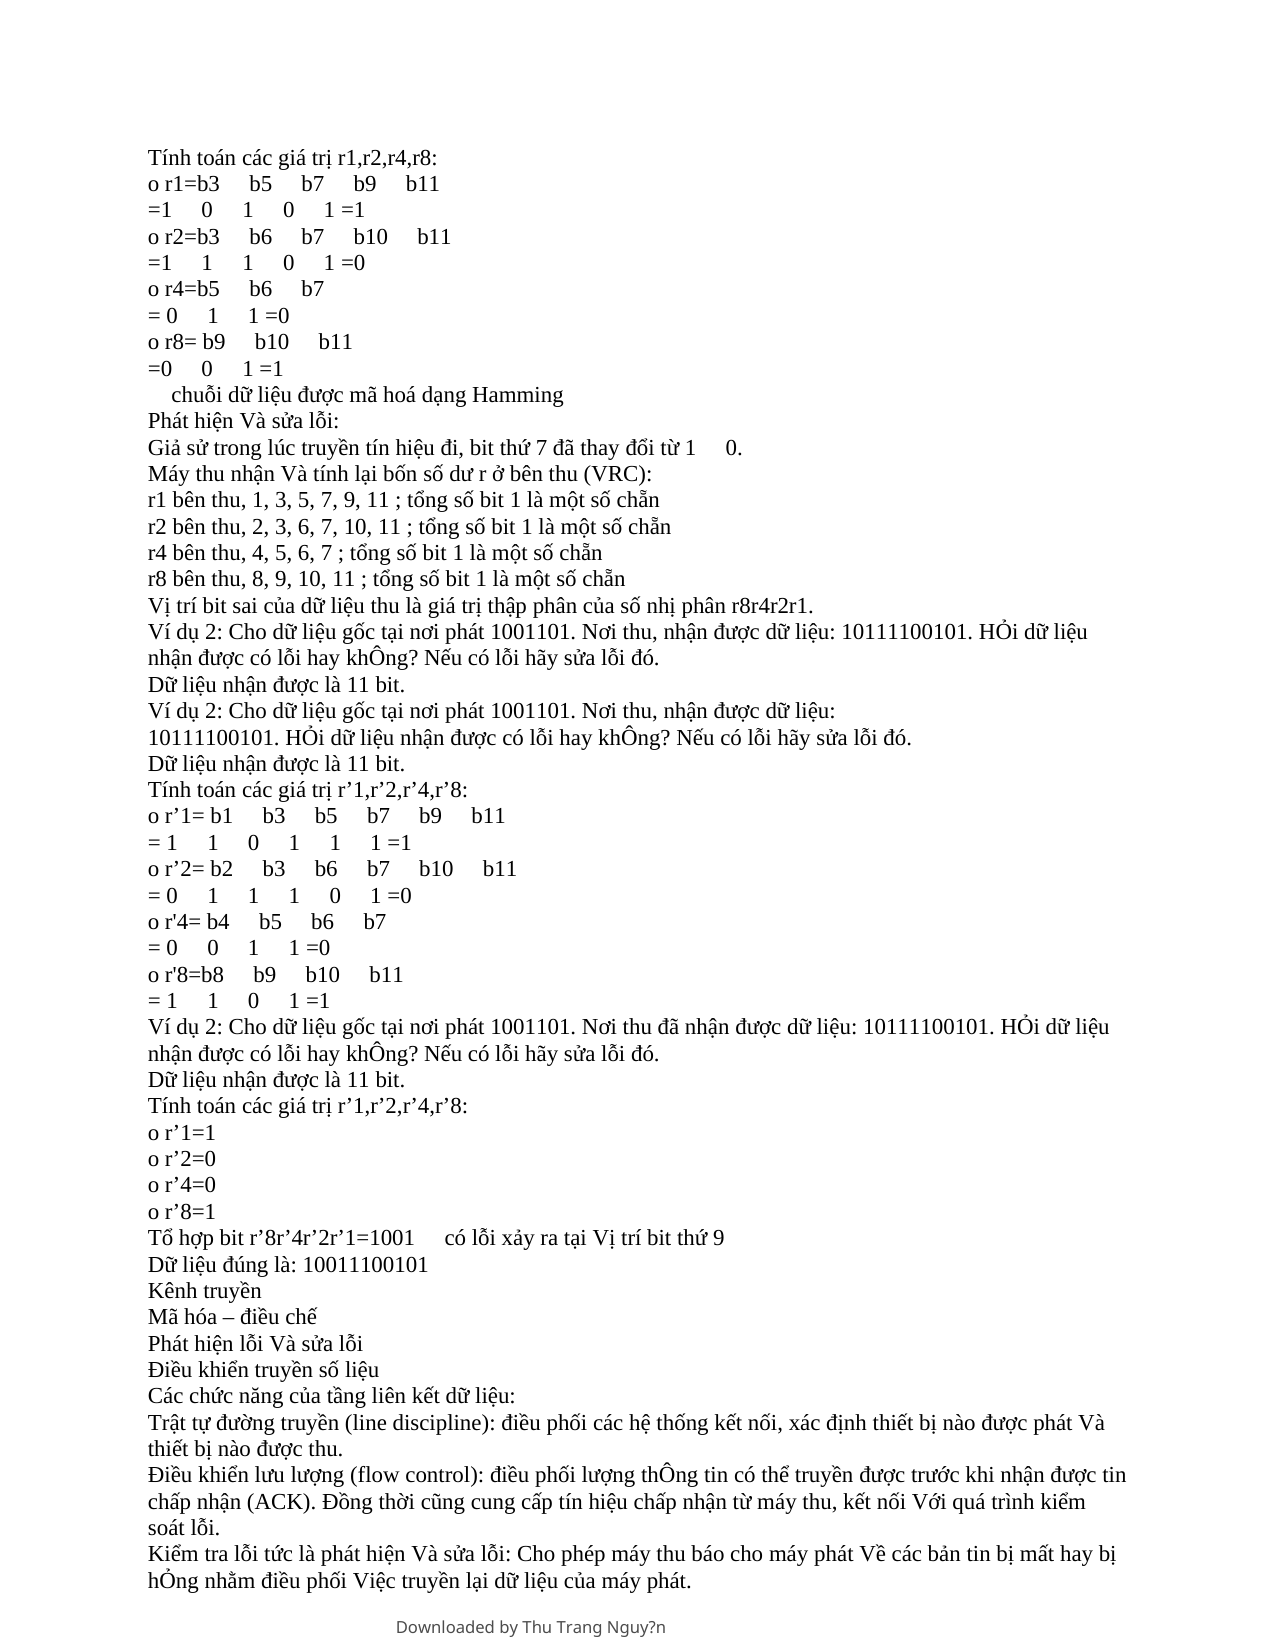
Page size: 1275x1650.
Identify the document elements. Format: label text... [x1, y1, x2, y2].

text Tính toán các giá trị r’1,r’2,r’4,r’8: [148, 1092, 1127, 1119]
text o r’8=1 [148, 1198, 1127, 1224]
text o r’1= b1  b3  b5  b7  b9  b11 [148, 803, 1127, 829]
text o r’2=0 [148, 1145, 1127, 1172]
text Tính toán các giá trị r1,r2,r4,r8: [148, 144, 1127, 170]
text Mã hóa – điều chế [148, 1303, 1127, 1330]
text 10111100101. HỎi dữ liệu nhận được có lỗi hay khÔng? Nếu có lỗi hãy sửa lỗi đó. [148, 723, 1127, 750]
text r4 bên thu, 4, 5, 6, 7 ; tổng số bit 1 là một số chẵn [148, 539, 1127, 565]
text =1  0  1  0  1 =1 [148, 196, 1127, 223]
text Dữ liệu nhận được là 11 bit. [148, 671, 1127, 697]
text = 1  1  0  1  1  1 =1 [148, 829, 1127, 855]
text = 1  1  0  1 =1 [148, 987, 1127, 1013]
text Điều khiển truyền số liệu [148, 1356, 1127, 1382]
text Tính toán các giá trị r’1,r’2,r’4,r’8: [148, 776, 1127, 803]
text o r'8=b8  b9  b10  b11 [148, 961, 1127, 987]
text r8 bên thu, 8, 9, 10, 11 ; tổng số bit 1 là một số chẵn [148, 565, 1127, 592]
text Dữ liệu đúng là: 10011100101 [148, 1251, 1127, 1277]
text = 0  1  1 =0 [148, 302, 1127, 328]
text o r'4= b4  b5  b6  b7 [148, 908, 1127, 934]
text Tổ hợp bit r’8r’4r’2r’1=1001  có lỗi xảy ra tại Vị trí bit thứ 9 [148, 1224, 1127, 1251]
text  chuỗi dữ liệu được mã hoá dạng Hamming [148, 381, 1127, 407]
text o r1=b3  b5  b7  b9  b11 [148, 170, 1127, 196]
text Trật tự đường truyền (line discipline): điều phối các hệ thống kết nối, xác định thiết bị nào được phát Và thiết bị nào được thu. [148, 1409, 1127, 1461]
text Ví dụ 2: Cho dữ liệu gốc tại nơi phát 1001101. Nơi thu đã nhận được dữ liệu: 10111100101. HỎi dữ liệu nhận được có lỗi hay khÔng? Nếu có lỗi hãy sửa lỗi đó. [148, 1013, 1127, 1066]
text Giả sử trong lúc truyền tín hiệu đi, bit thứ 7 đã thay đổi từ 1  0. [148, 434, 1127, 460]
text Kiểm tra lỗi tức là phát hiện Và sửa lỗi: Cho phép máy thu báo cho máy phát Về các bản tin bị mất hay bị hỎng nhằm điều phối Việc truyền lại dữ liệu của máy phát. [148, 1541, 1127, 1593]
text o r’4=0 [148, 1172, 1127, 1198]
text r1 bên thu, 1, 3, 5, 7, 9, 11 ; tổng số bit 1 là một số chẵn [148, 486, 1127, 513]
text Máy thu nhận Và tính lại bốn số dư r ở bên thu (VRC): [148, 460, 1127, 486]
text Vị trí bit sai của dữ liệu thu là giá trị thập phân của số nhị phân r8r4r2r1. [148, 592, 1127, 618]
text Dữ liệu nhận được là 11 bit. [148, 750, 1127, 776]
text Dữ liệu nhận được là 11 bit. [148, 1066, 1127, 1092]
text Phát hiện lỗi Và sửa lỗi [148, 1330, 1127, 1356]
text r2 bên thu, 2, 3, 6, 7, 10, 11 ; tổng số bit 1 là một số chẵn [148, 513, 1127, 539]
text Ví dụ 2: Cho dữ liệu gốc tại nơi phát 1001101. Nơi thu, nhận được dữ liệu: [148, 697, 1127, 723]
text o r2=b3  b6  b7  b10  b11 [148, 223, 1127, 249]
text Phát hiện Và sửa lỗi: [148, 407, 1127, 434]
text = 0  1  1  1  0  1 =0 [148, 882, 1127, 908]
text o r4=b5  b6  b7 [148, 276, 1127, 302]
text Ví dụ 2: Cho dữ liệu gốc tại nơi phát 1001101. Nơi thu, nhận được dữ liệu: 10111100101. HỎi dữ liệu nhận được có lỗi hay khÔng? Nếu có lỗi hãy sửa lỗi đó. [148, 618, 1127, 671]
text = 0  0  1  1 =0 [148, 934, 1127, 961]
text Kênh truyền [148, 1277, 1127, 1303]
text Điều khiển lưu lượng (flow control): điều phối lượng thÔng tin có thể truyền được trước khi nhận được tin chấp nhận (ACK). Đồng thời cũng cung cấp tín hiệu chấp nhận từ máy thu, kết nối Với quá trình kiểm soát lỗi. [148, 1461, 1127, 1541]
text o r’1=1 [148, 1119, 1127, 1145]
text Các chức năng của tầng liên kết dữ liệu: [148, 1382, 1127, 1409]
text o r8= b9  b10  b11 [148, 328, 1127, 354]
text =0  0  1 =1 [148, 354, 1127, 381]
text =1  1  1  0  1 =0 [148, 249, 1127, 276]
text o r’2= b2  b3  b6  b7  b10  b11 [148, 855, 1127, 882]
